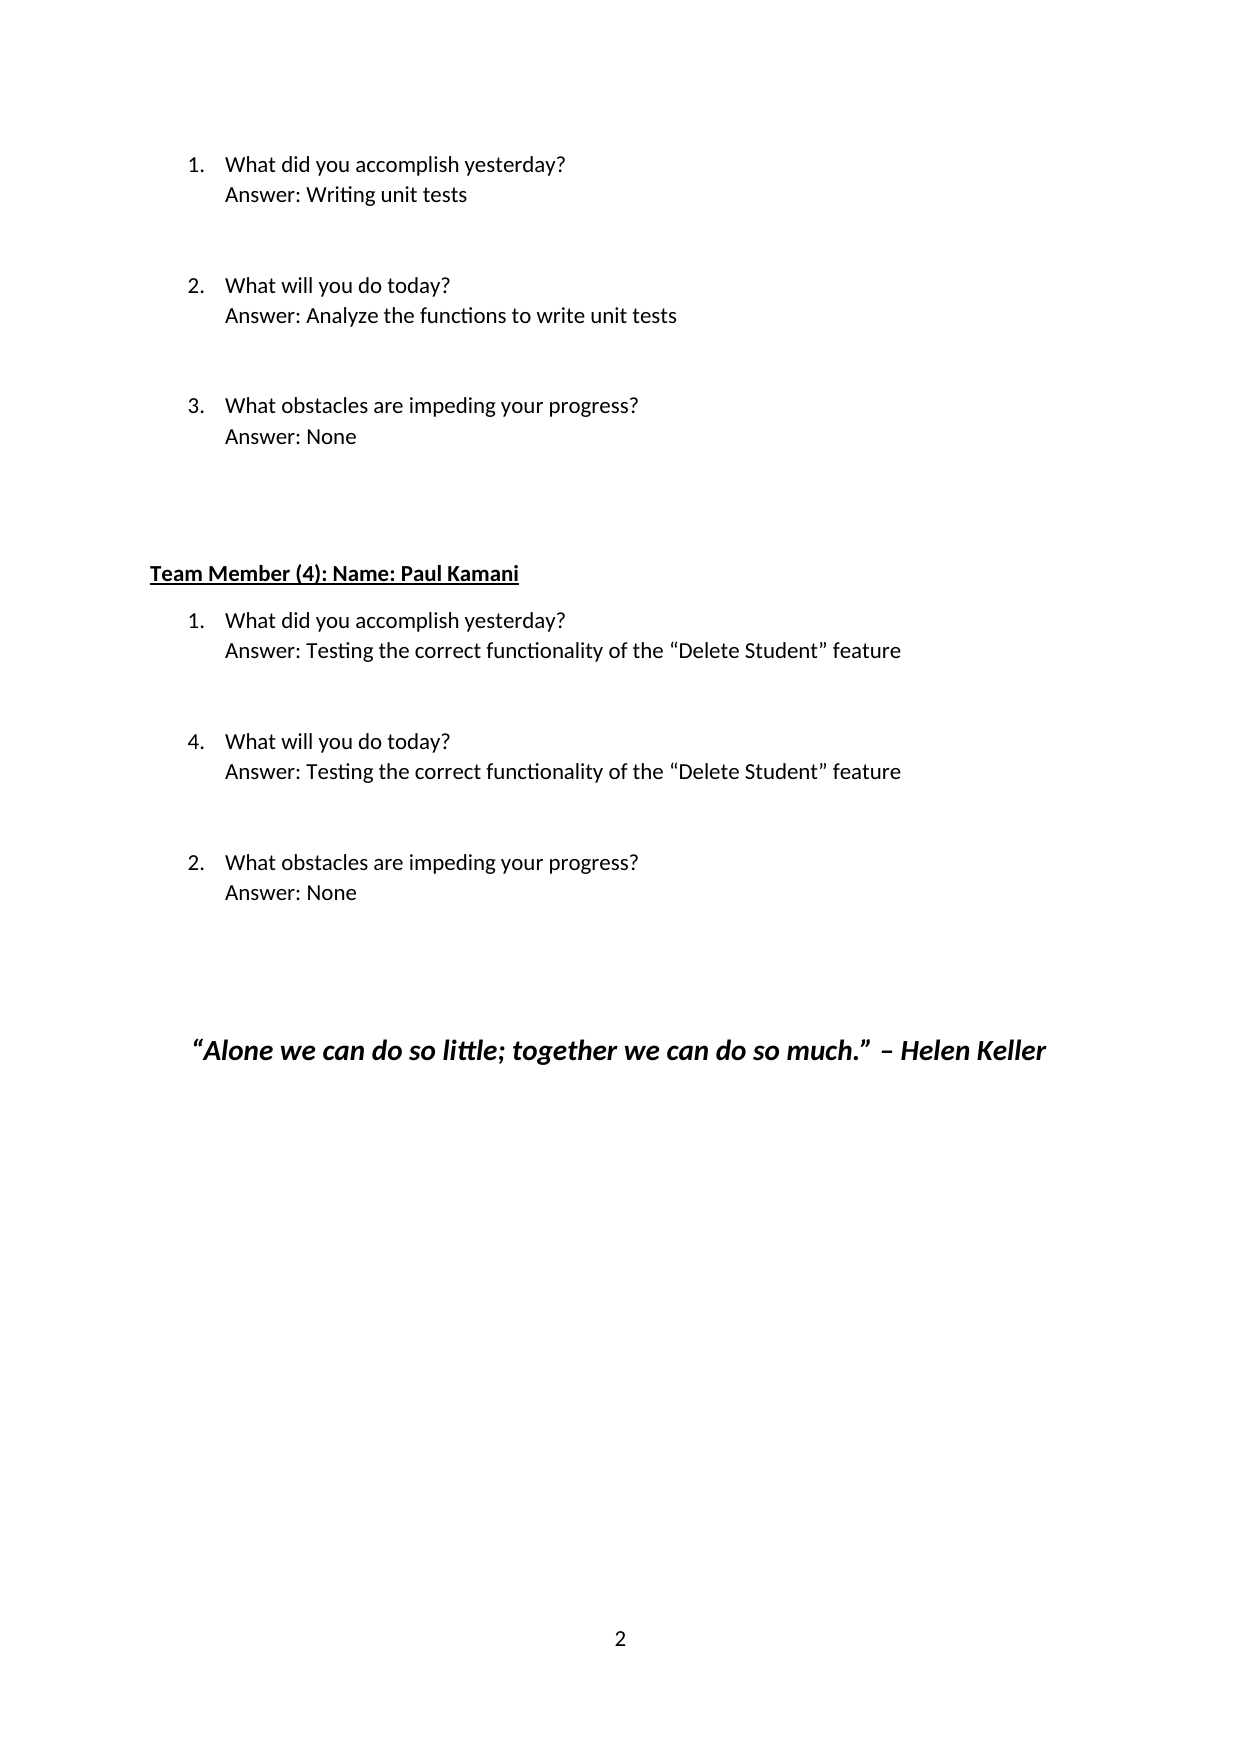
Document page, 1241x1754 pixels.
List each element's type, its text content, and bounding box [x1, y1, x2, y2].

list What did you accomplish yesterday? [187, 606, 1090, 634]
text Team Member (4): Name: Paul Kamani [150, 559, 1090, 587]
list What obstacles are impeding your progress? [187, 392, 1090, 420]
list Answer: Testing the correct functionality of the “Delete Student” feature [225, 757, 1090, 785]
list What will you do today? [187, 271, 1090, 299]
list Answer: Writing unit tests [225, 180, 1090, 208]
list Answer: Testing the correct functionality of the “Delete Student” feature [225, 636, 1090, 664]
text “Alone we can do so little; together we can do so much.” – Helen Keller [150, 1032, 1090, 1068]
list Answer: None [225, 878, 1090, 906]
list Answer: None [225, 422, 1090, 450]
list What will you do today? [187, 727, 1090, 755]
list What did you accomplish yesterday? [187, 150, 1090, 178]
list What obstacles are impeding your progress? [187, 848, 1090, 876]
list Answer: Analyze the functions to write unit tests [225, 301, 1090, 329]
